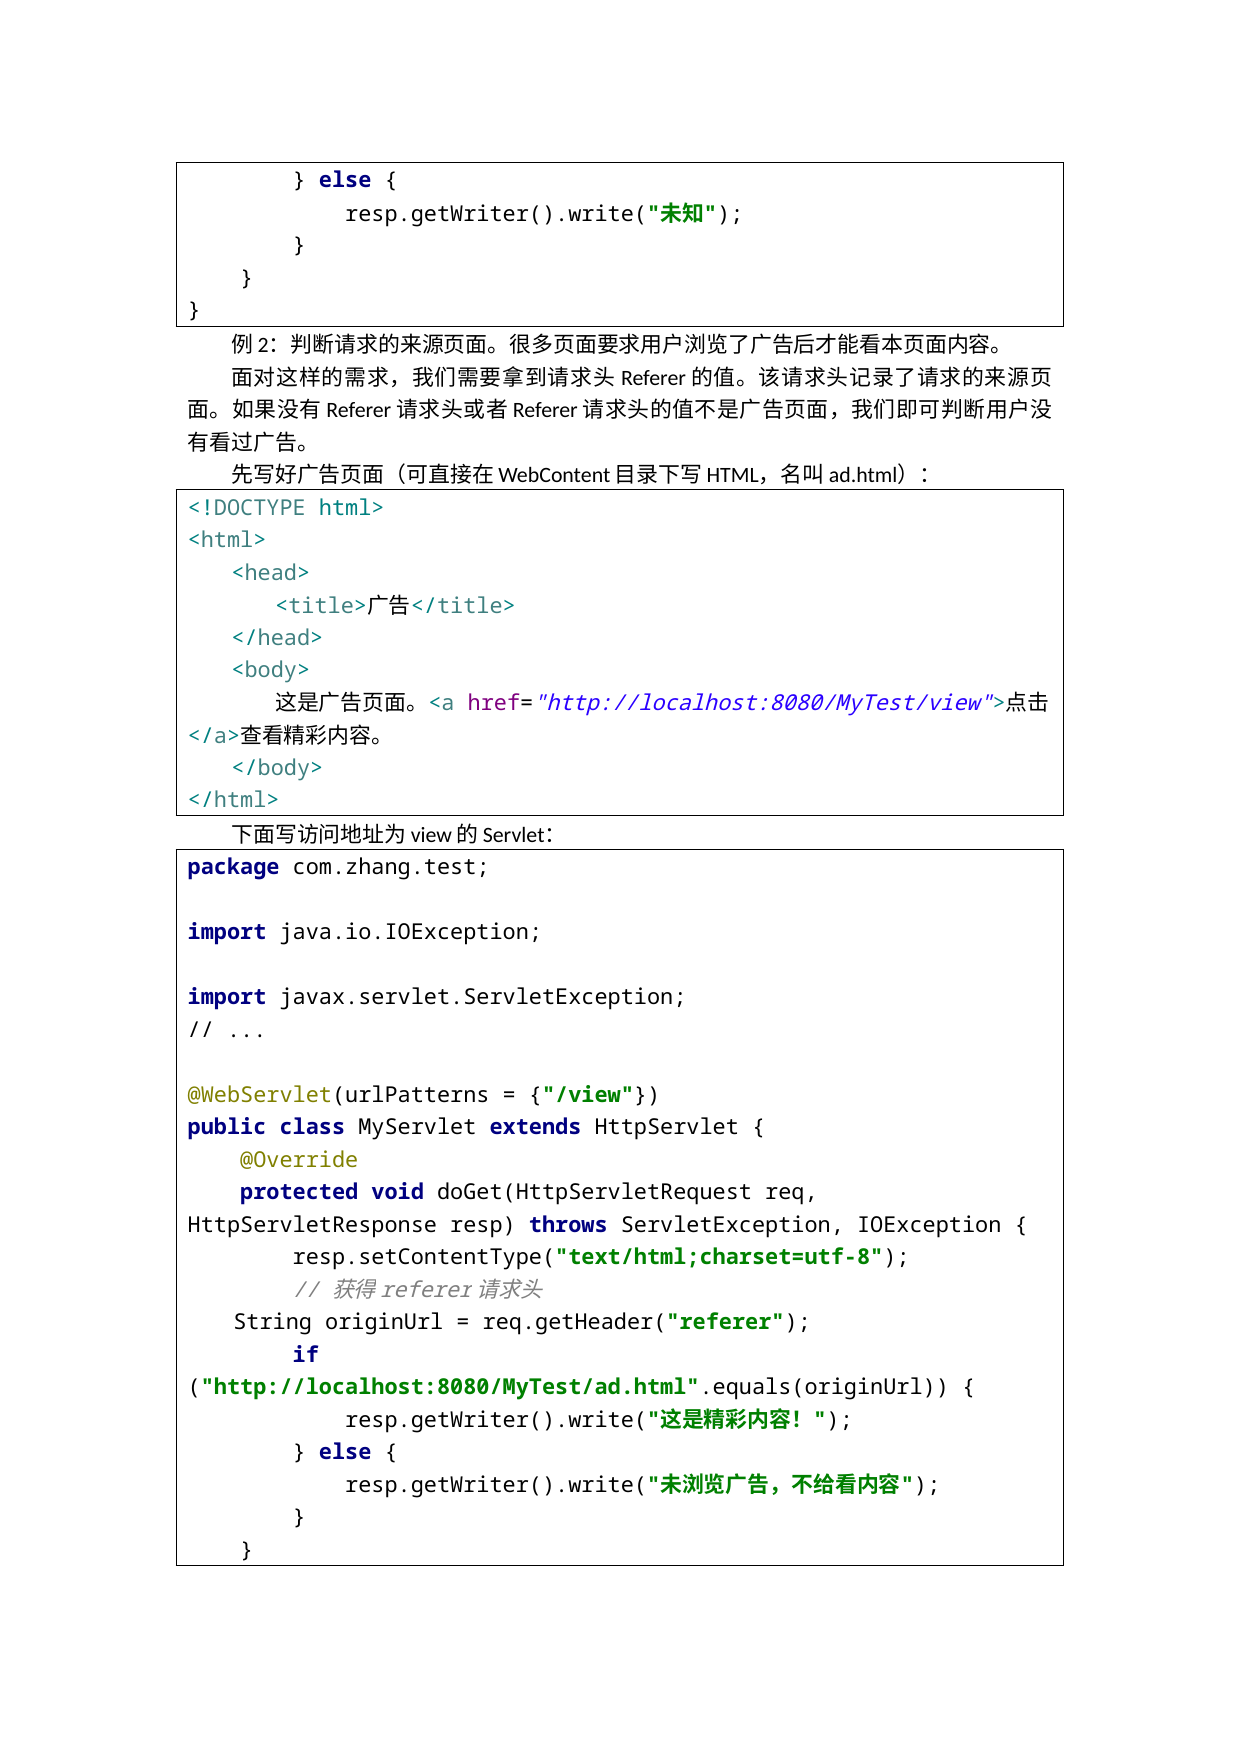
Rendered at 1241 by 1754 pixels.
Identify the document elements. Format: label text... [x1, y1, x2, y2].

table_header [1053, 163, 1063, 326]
text 先写好广告页面（可直接在WebContent目录下写HTML，名叫ad.html）： [187, 457, 1053, 489]
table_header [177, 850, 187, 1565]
table_header <!DOCTYPE html> <html> <head> <title>广告</title> </head> <body> 这是广告页面。<a href="http://localhost:8080/MyTest/view">点击</a>查看精彩内容。 </body> </html> [177, 490, 1063, 815]
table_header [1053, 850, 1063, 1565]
text 面对这样的需求，我们需要拿到请求头Referer的值。该请求头记录了请求的来源页面。如果没有Referer请求头或者Referer请求头的值不是广告页面，我们即可判断用户没有看过广告。 [187, 359, 1053, 457]
text 下面写访问地址为view的Servlet： [187, 816, 1053, 849]
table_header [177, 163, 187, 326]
text 例2：判断请求的来源页面。很多页面要求用户浏览了广告后才能看本页面内容。 [187, 327, 1053, 359]
